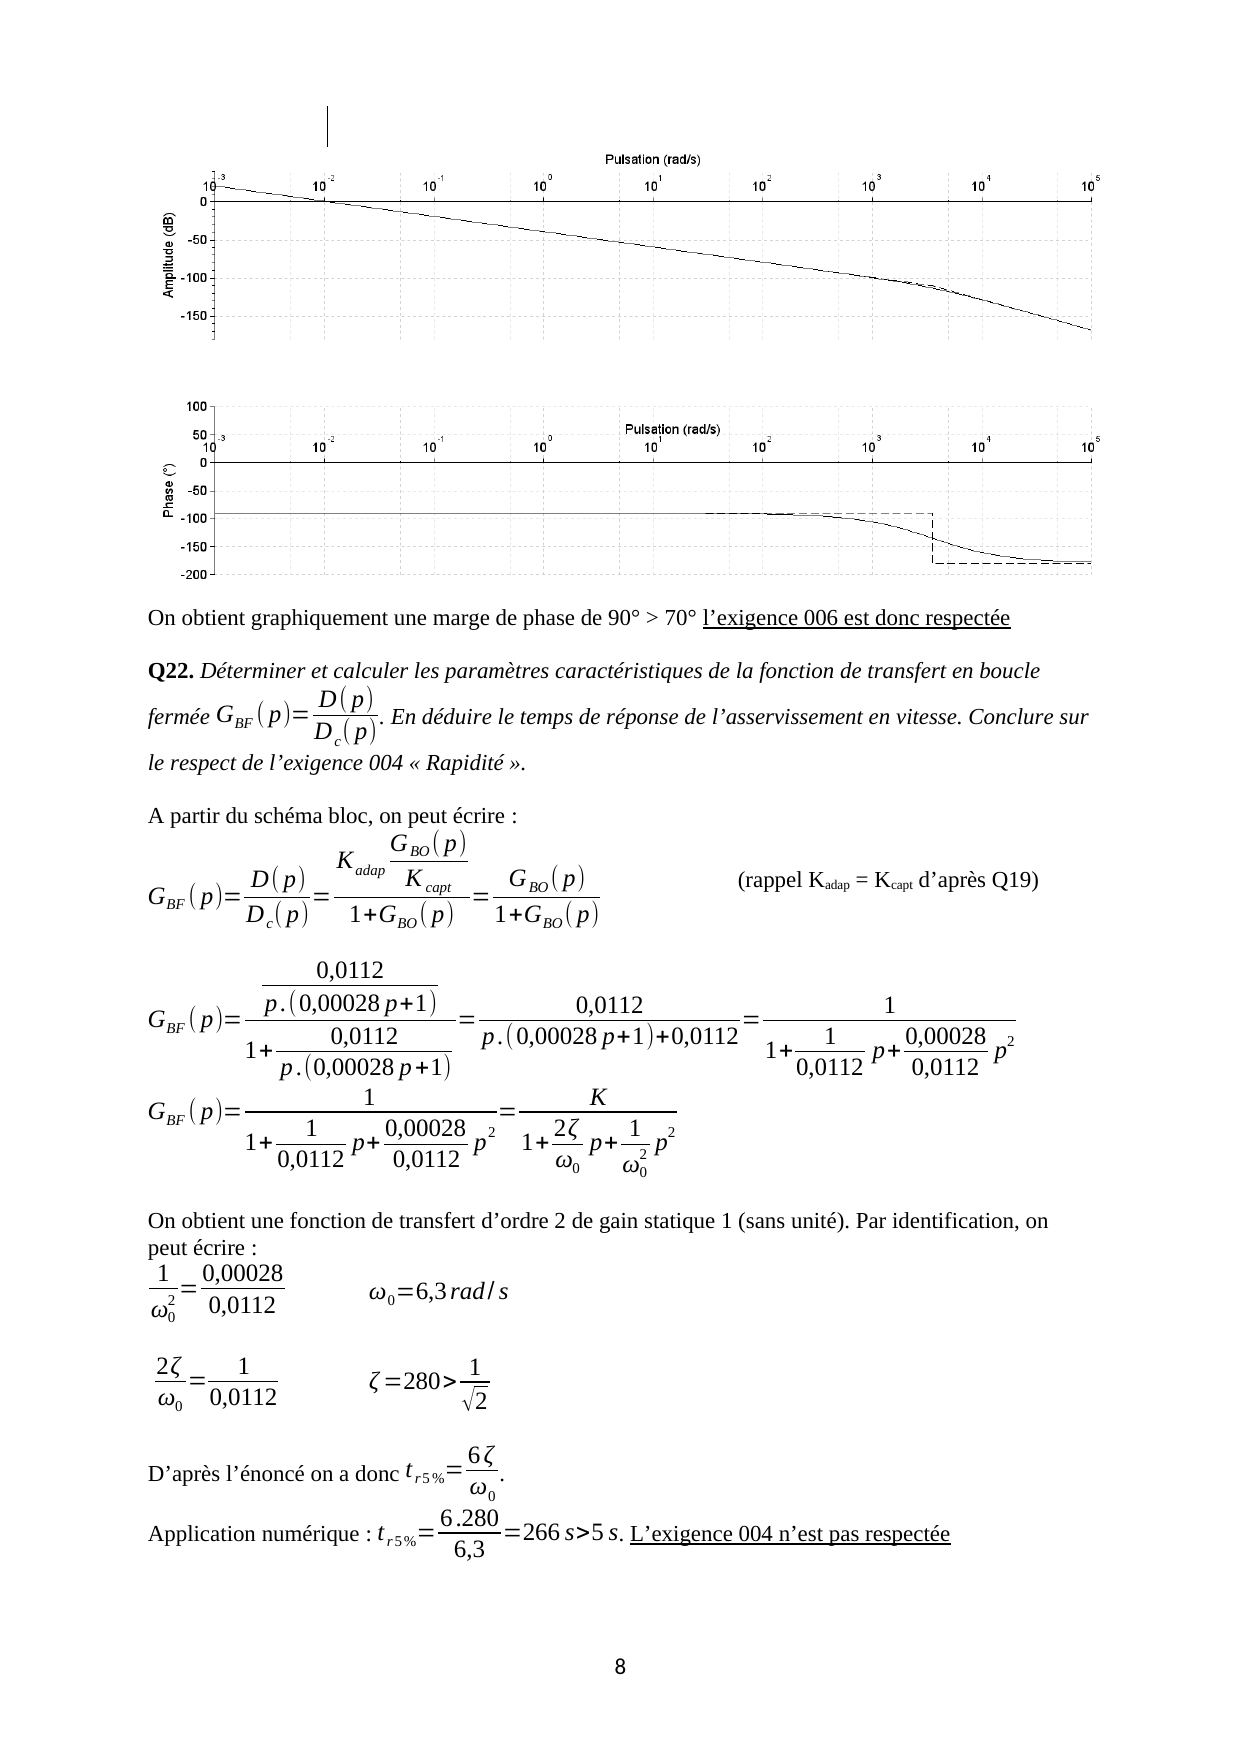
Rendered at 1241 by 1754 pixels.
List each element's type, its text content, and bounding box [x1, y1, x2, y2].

text (rappel Kadap = Kcapt d’après Q19) [148, 828, 1093, 931]
text D’après l’énoncé on a donc . [148, 1442, 1093, 1504]
text A partir du schéma bloc, on peut écrire : [148, 802, 1093, 828]
text Application numérique : . L’exigence 004 n’est pas respectée [148, 1504, 1093, 1563]
text Q22. Déterminer et calculer les paramètres caractéristiques de la fonction de transfert en boucle fermée . En déduire le temps de réponse de l’asservissement en vitesse. Conclure sur le respect de l’exigence 004 « Rapidité ». [148, 657, 1093, 775]
text On obtient graphiquement une marge de phase de 90° > 70° l’exigence 006 est donc respectée [148, 605, 1093, 631]
text On obtient une fonction de transfert d’ordre 2 de gain statique 1 (sans unité). Par identification, on peut écrire : [148, 1207, 1093, 1260]
picture [147, 147, 1116, 605]
